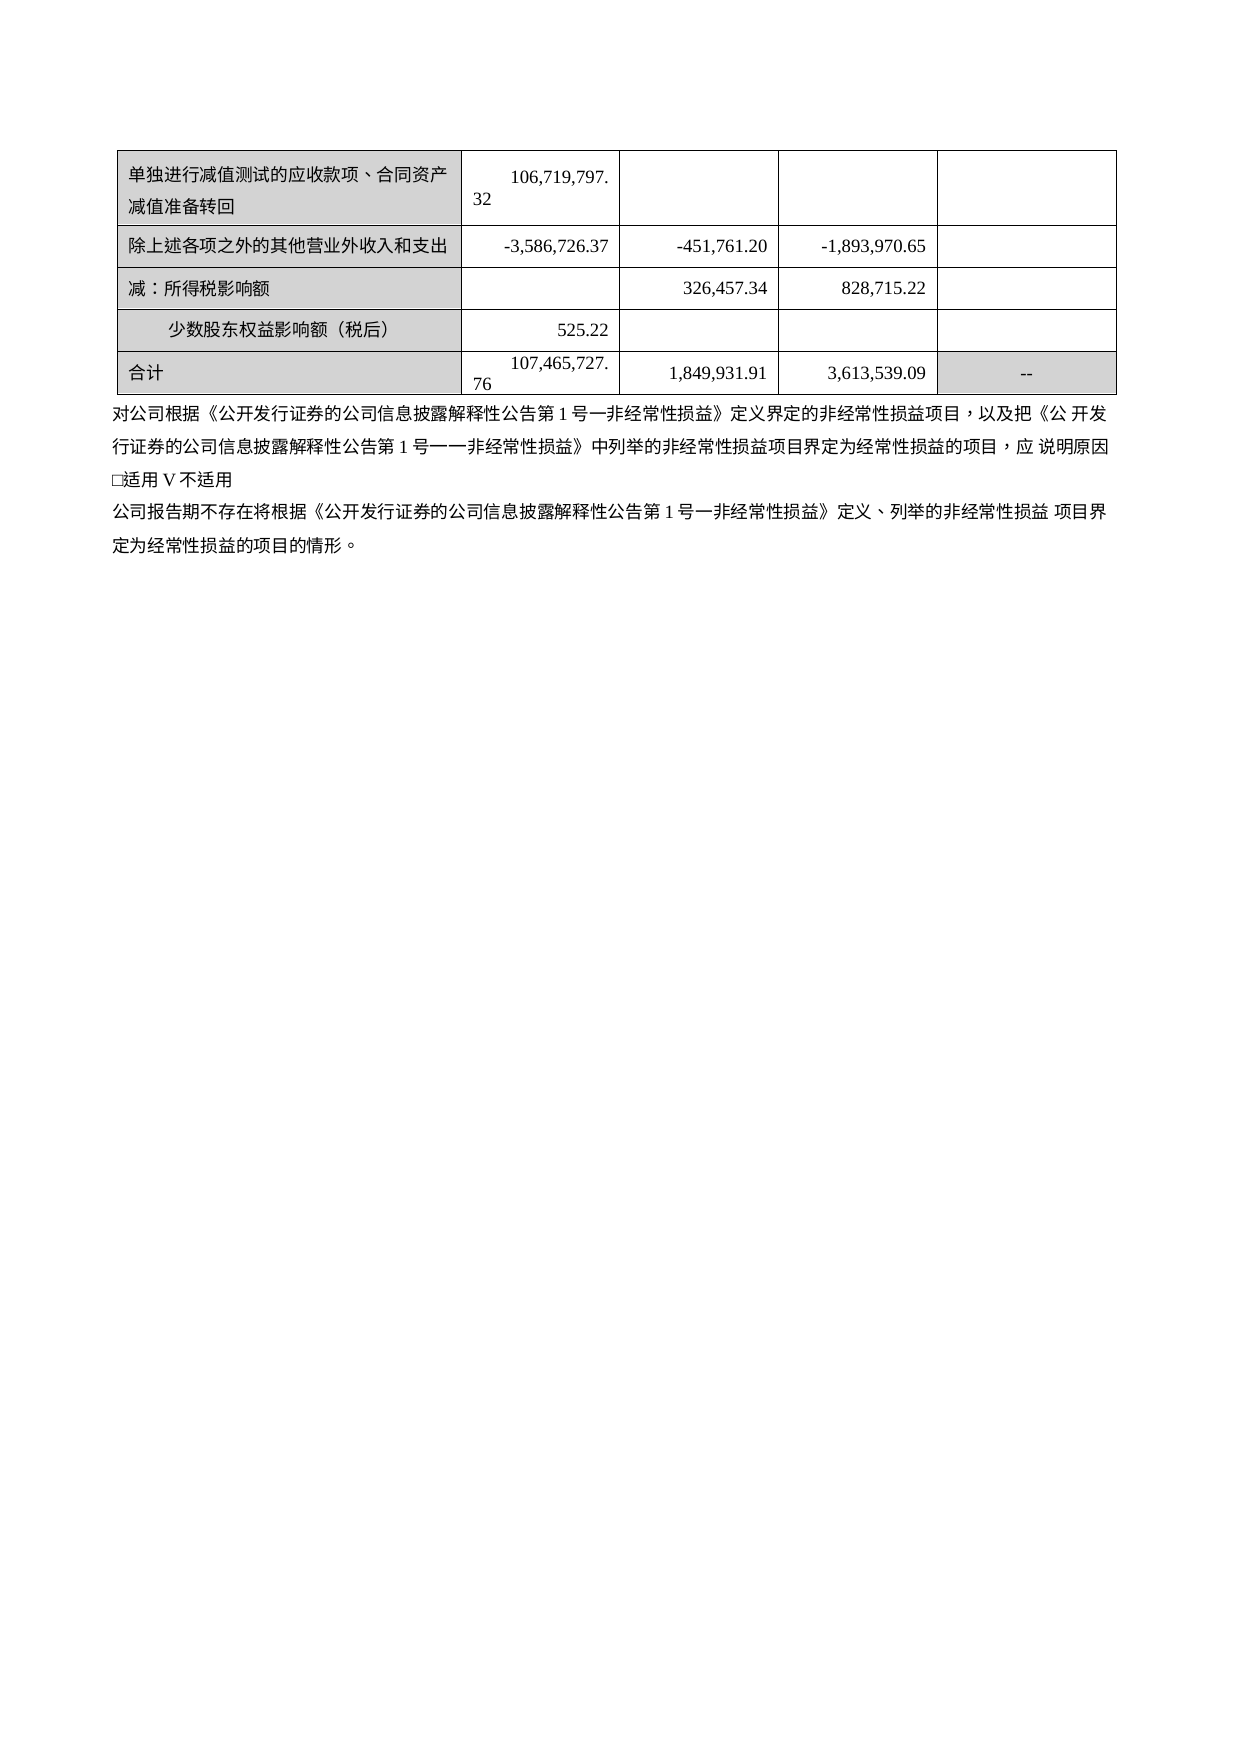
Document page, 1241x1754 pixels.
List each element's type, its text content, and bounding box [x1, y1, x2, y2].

table_cell -1,893,970.65 [779, 226, 937, 267]
table_cell 828,715.22 [779, 268, 937, 308]
table_cell -451,761.20 [620, 226, 778, 267]
table_header [779, 151, 937, 224]
table_cell 525.22 [462, 310, 619, 351]
table_cell 减：所得税影响额 [118, 268, 461, 308]
table_cell [462, 268, 619, 308]
table_cell 少数股东权益影响额（税后） [118, 310, 461, 351]
table_header [620, 151, 778, 224]
table_cell [620, 310, 778, 351]
text 公司报告期不存在将根据《公开发行证券的公司信息披露解释性公告第1号一非经常性损益》定义、列举的非经常性损益 项目界定为经常性损益的项目的情形。 [112, 493, 1121, 559]
table_cell 除上述各项之外的其他营业外收入和支出 [118, 226, 461, 267]
table_cell 3,613,539.09 [779, 352, 937, 393]
table_cell 107,465,727.76 [462, 352, 619, 393]
table_cell 1,849,931.91 [620, 352, 778, 393]
table_header 单独进行减值测试的应收款项、合同资产 减值准备转回 [118, 151, 461, 224]
table_header 106,719,797.32 [462, 151, 619, 224]
table_cell [938, 268, 1116, 308]
table_cell [938, 310, 1116, 351]
table_cell 326,457.34 [620, 268, 778, 308]
table_cell [938, 226, 1116, 267]
table_cell -3,586,726.37 [462, 226, 619, 267]
text □适用V不适用 [112, 459, 1121, 493]
table_cell [779, 310, 937, 351]
table_cell -- [938, 352, 1116, 393]
table_header [938, 151, 1116, 224]
text 对公司根据《公开发行证券的公司信息披露解释性公告第1号一非经常性损益》定义界定的非经常性损益项目，以及把《公 开发行证券的公司信息披露解释性公告第1号一一非经常性损益》中列举的非经常性损益项目界定为经常性损益的项目，应 说明原因 [112, 394, 1121, 459]
table_cell 合计 [118, 352, 461, 393]
